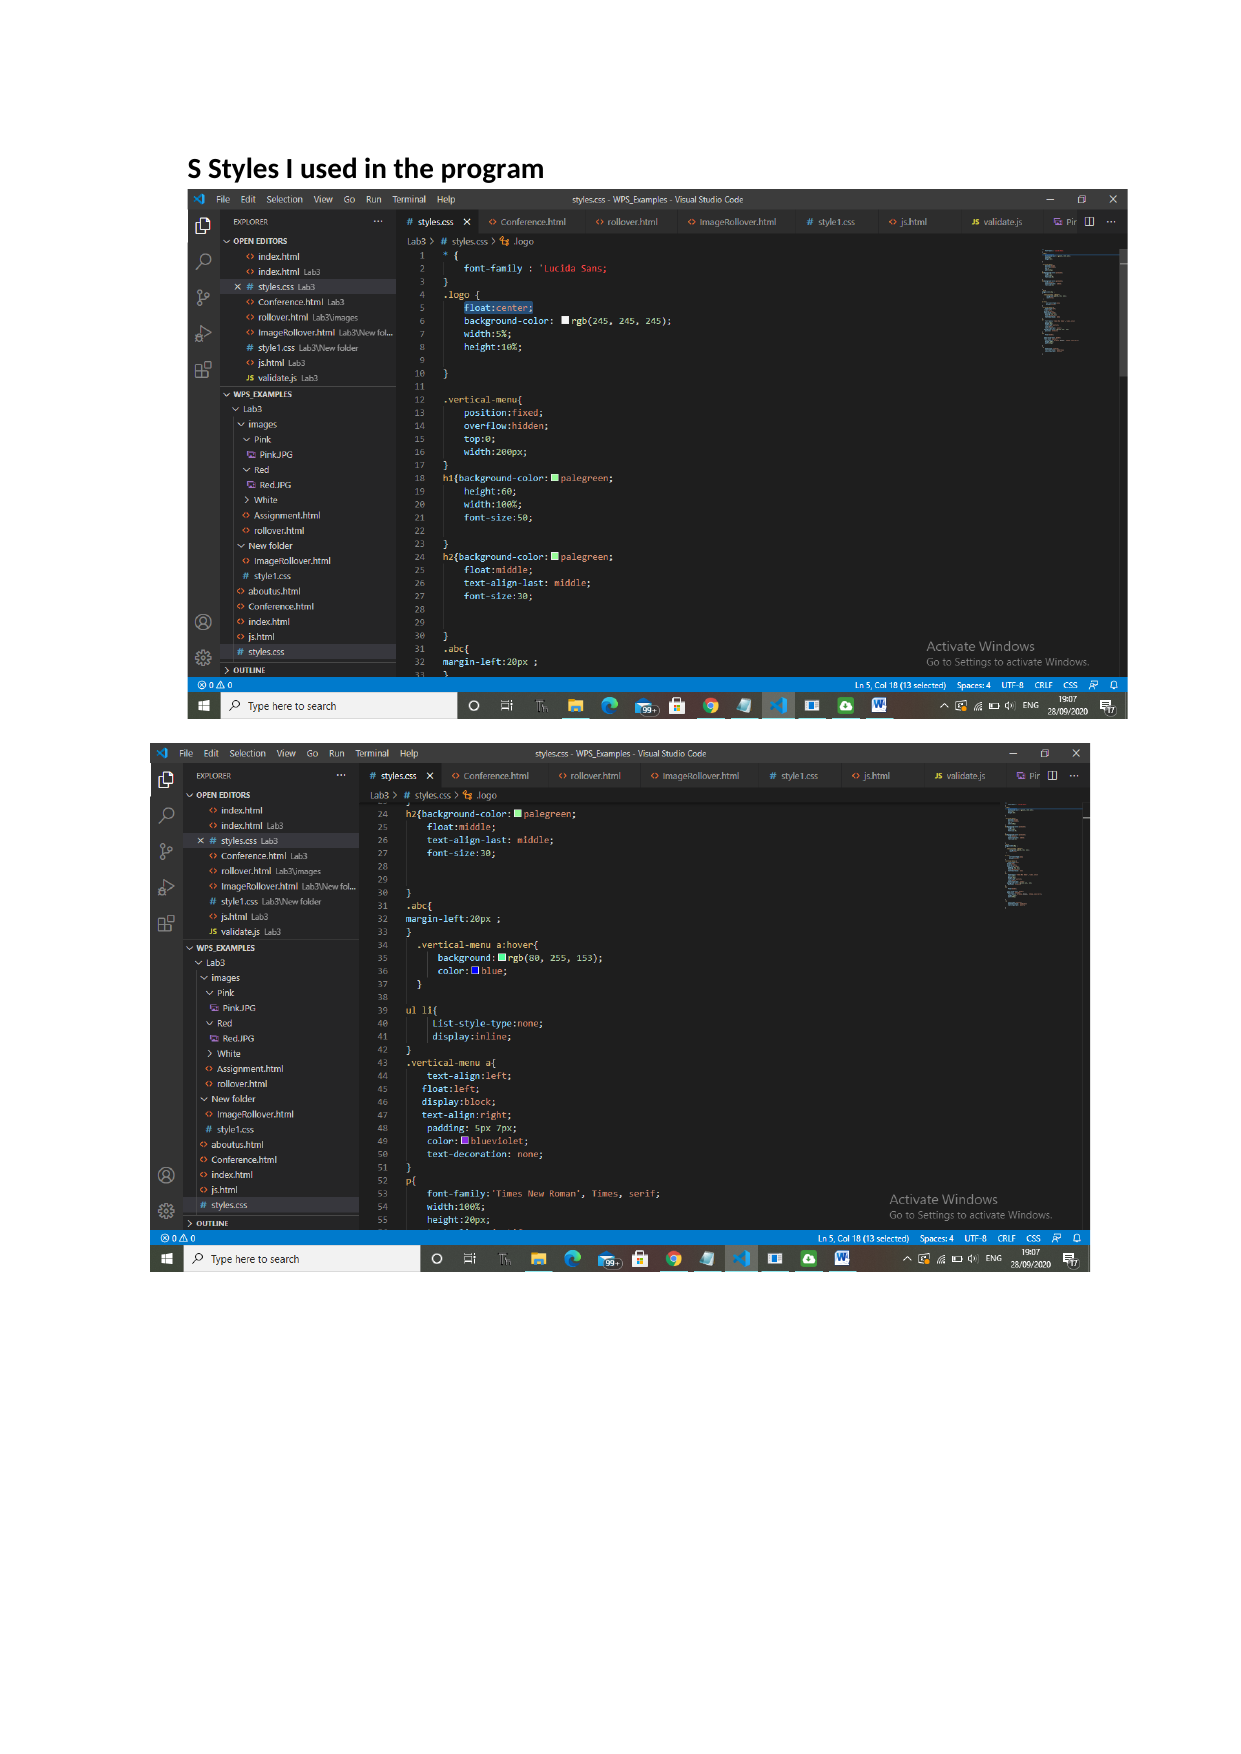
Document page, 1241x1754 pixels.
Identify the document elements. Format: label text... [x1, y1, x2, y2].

picture [187, 189, 1128, 719]
text CSS Styles I used in the program [187, 150, 1090, 189]
picture [150, 743, 1091, 1272]
